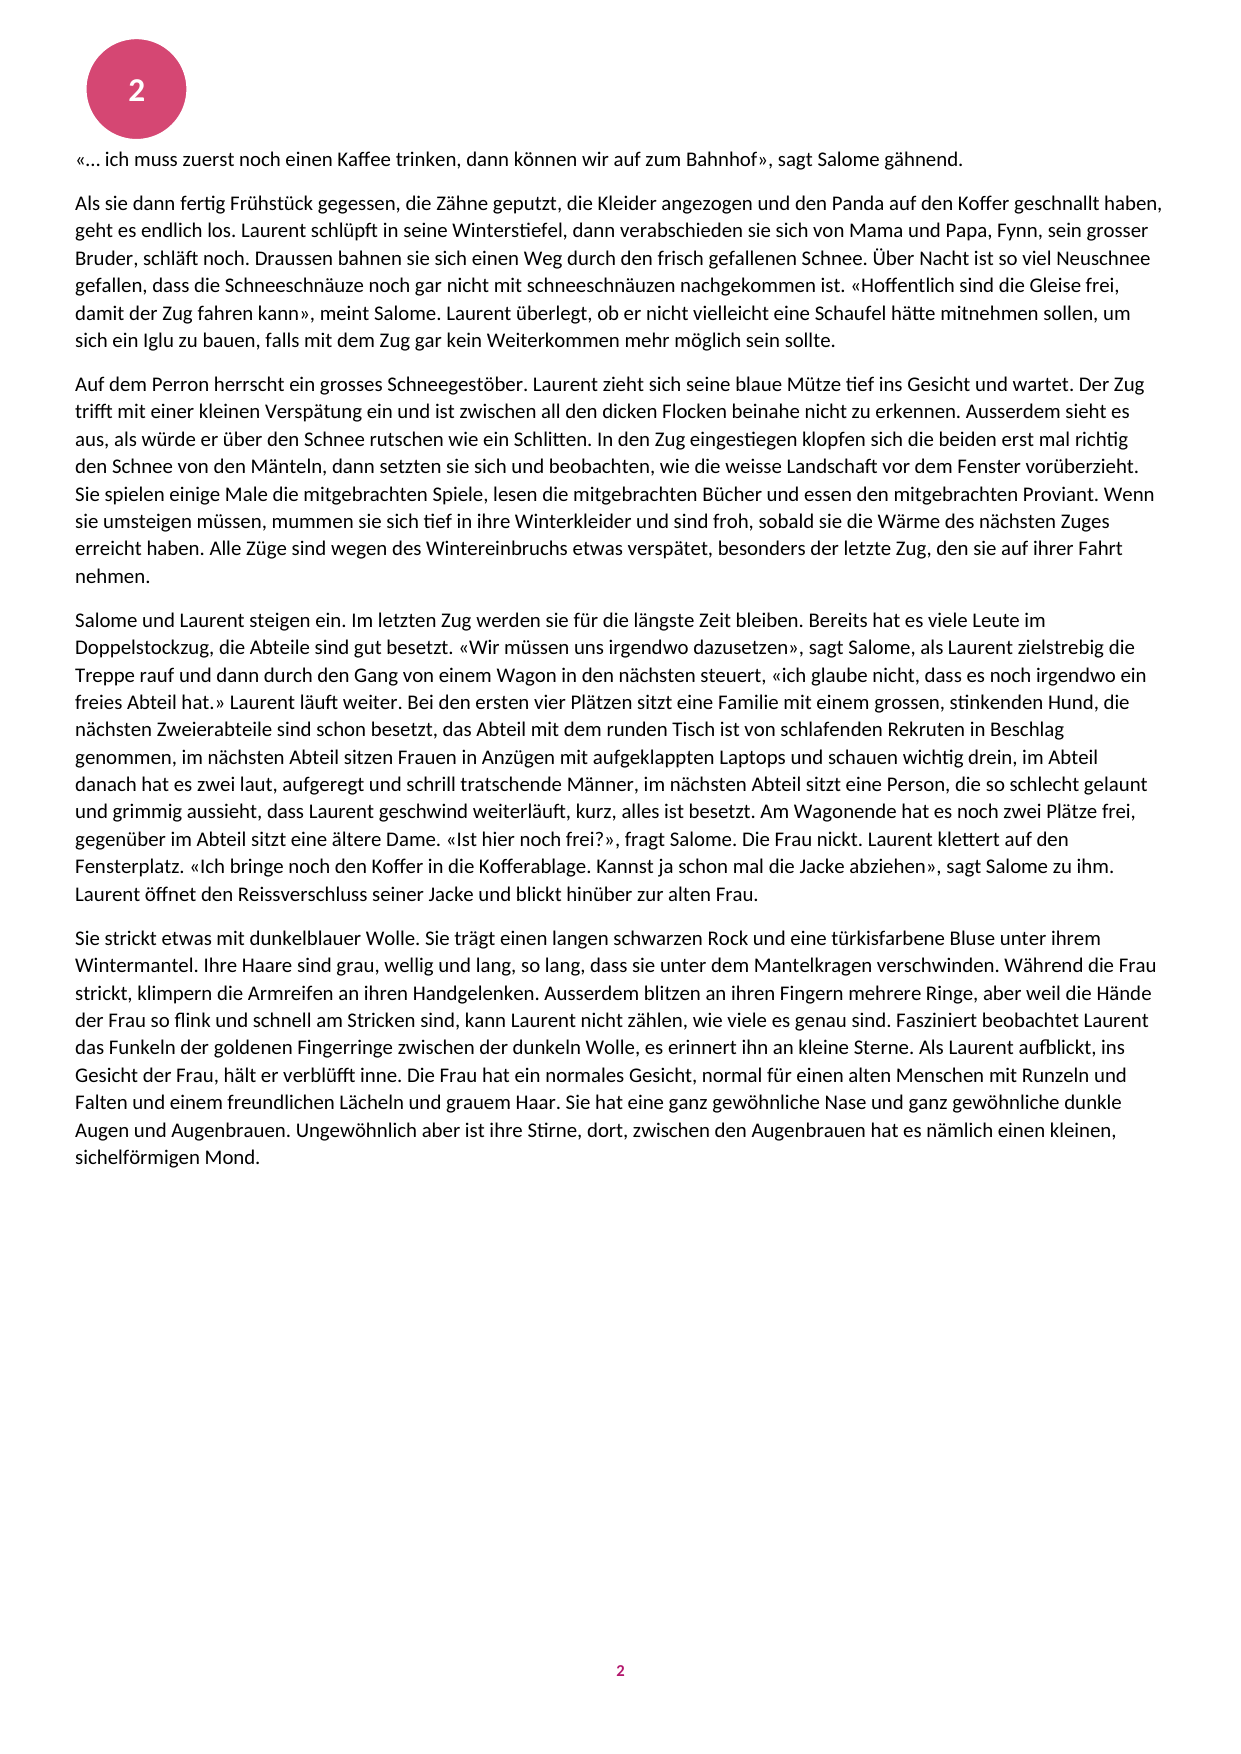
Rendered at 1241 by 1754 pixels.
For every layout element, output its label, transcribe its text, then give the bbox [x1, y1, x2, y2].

text Auf dem Perron herrscht ein grosses Schneegestöber. Laurent zieht sich seine blaue Mütze tief ins Gesicht und wartet. Der Zug trifft mit einer kleinen Verspätung ein und ist zwischen all den dicken Flocken beinahe nicht zu erkennen. Ausserdem sieht es aus, als würde er über den Schnee rutschen wie ein Schlitten. In den Zug eingestiegen klopfen sich die beiden erst mal richtig den Schnee von den Mänteln, dann setzten sie sich und beobachten, wie die weisse Landschaft vor dem Fenster vorüberzieht. Sie spielen einige Male die mitgebrachten Spiele, lesen die mitgebrachten Bücher und essen den mitgebrachten Proviant. Wenn sie umsteigen müssen, mummen sie sich tief in ihre Winterkleider und sind froh, sobald sie die Wärme des nächsten Zuges erreicht haben. Alle Züge sind wegen des Wintereinbruchs etwas verspätet, besonders der letzte Zug, den sie auf ihrer Fahrt nehmen. [75, 371, 1165, 588]
text «… ich muss zuerst noch einen Kaffee trinken, dann können wir auf zum Bahnhof», sagt Salome gähnend. [75, 127, 1165, 171]
text Salome und Laurent steigen ein. Im letzten Zug werden sie für die längste Zeit bleiben. Bereits hat es viele Leute im Doppelstockzug, die Abteile sind gut besetzt. «Wir müssen uns irgendwo dazusetzen», sagt Salome, als Laurent zielstrebig die Treppe rauf und dann durch den Gang von einem Wagon in den nächsten steuert, «ich glaube nicht, dass es noch irgendwo ein freies Abteil hat.» Laurent läuft weiter. Bei den ersten vier Plätzen sitzt eine Familie mit einem grossen, stinkenden Hund, die nächsten Zweierabteile sind schon besetzt, das Abteil mit dem runden Tisch ist von schlafenden Rekruten in Beschlag genommen, im nächsten Abteil sitzen Frauen in Anzügen mit aufgeklappten Laptops und schauen wichtig drein, im Abteil danach hat es zwei laut, aufgeregt und schrill tratschende Männer, im nächsten Abteil sitzt eine Person, die so schlecht gelaunt und grimmig aussieht, dass Laurent geschwind weiterläuft, kurz, alles ist besetzt. Am Wagonende hat es noch zwei Plätze frei, gegenüber im Abteil sitzt eine ältere Dame. «Ist hier noch frei?», fragt Salome. Die Frau nickt. Laurent klettert auf den Fensterplatz. «Ich bringe noch den Koffer in die Kofferablage. Kannst ja schon mal die Jacke abziehen», sagt Salome zu ihm. Laurent öffnet den Reissverschluss seiner Jacke und blickt hinüber zur alten Frau. [75, 607, 1165, 906]
text Sie strickt etwas mit dunkelblauer Wolle. Sie trägt einen langen schwarzen Rock und eine türkisfarbene Bluse unter ihrem Wintermantel. Ihre Haare sind grau, wellig und lang, so lang, dass sie unter dem Mantelkragen verschwinden. Während die Frau strickt, klimpern die Armreifen an ihren Handgelenken. Ausserdem blitzen an ihren Fingern mehrere Ringe, aber weil die Hände der Frau so flink und schnell am Stricken sind, kann Laurent nicht zählen, wie viele es genau sind. Fasziniert beobachtet Laurent das Funkeln der goldenen Fingerringe zwischen der dunkeln Wolle, es erinnert ihn an kleine Sterne. Als Laurent aufblickt, ins Gesicht der Frau, hält er verblüfft inne. Die Frau hat ein normales Gesicht, normal für einen alten Menschen mit Runzeln und Falten und einem freundlichen Lächeln und grauem Haar. Sie hat eine ganz gewöhnliche Nase und ganz gewöhnliche dunkle Augen und Augenbrauen. Ungewöhnlich aber ist ihre Stirne, dort, zwischen den Augenbrauen hat es nämlich einen kleinen, sichelförmigen Mond. [75, 925, 1165, 1169]
text Als sie dann fertig Frühstück gegessen, die Zähne geputzt, die Kleider angezogen und den Panda auf den Koffer geschnallt haben, geht es endlich los. Laurent schlüpft in seine Winterstiefel, dann verabschieden sie sich von Mama und Papa, Fynn, sein grosser Bruder, schläft noch. Draussen bahnen sie sich einen Weg durch den frisch gefallenen Schnee. Über Nacht ist so viel Neuschnee gefallen, dass die Schneeschnäuze noch gar nicht mit schneeschnäuzen nachgekommen ist. «Hoffentlich sind die Gleise frei, damit der Zug fahren kann», meint Salome. Laurent überlegt, ob er nicht vielleicht eine Schaufel hätte mitnehmen sollen, um sich ein Iglu zu bauen, falls mit dem Zug gar kein Weiterkommen mehr möglich sein sollte. [75, 190, 1165, 352]
